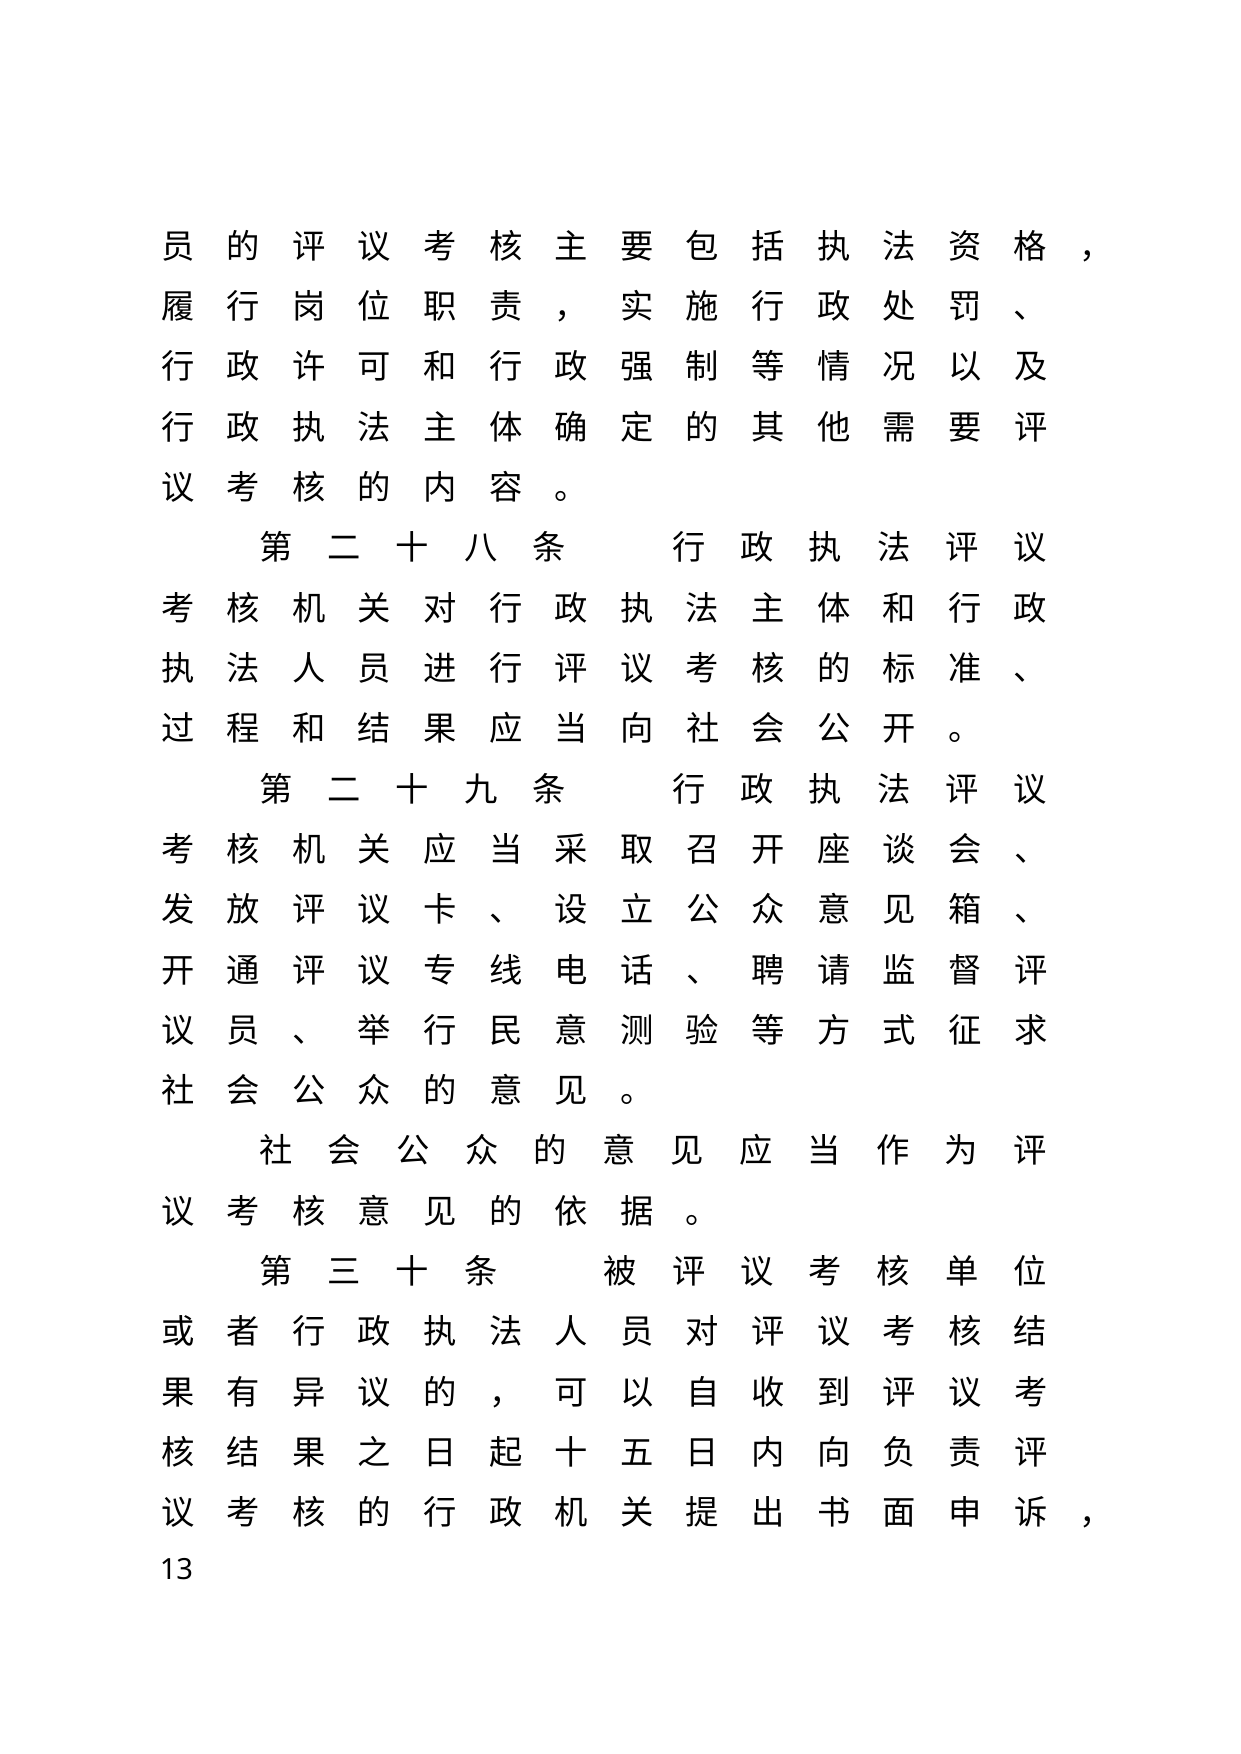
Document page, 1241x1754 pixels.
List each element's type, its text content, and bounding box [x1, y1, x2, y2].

text 第二十九条 行政执法评议考核机关应当采取召开座谈会、发放评议卡、设立公众意见箱、开通评议专线电话、聘请监督评议员、举行民意测验等方式征求社会公众的意见。 [161, 756, 1079, 1118]
text 第二十八条 行政执法评议考核机关对行政执法主体和行政执法人员进行评议考核的标准、过程和结果应当向社会公开。 [161, 515, 1079, 756]
text 社会公众的意见应当作为评议考核意见的依据。 [161, 1118, 1079, 1239]
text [161, 213, 1079, 515]
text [161, 1239, 1079, 1540]
